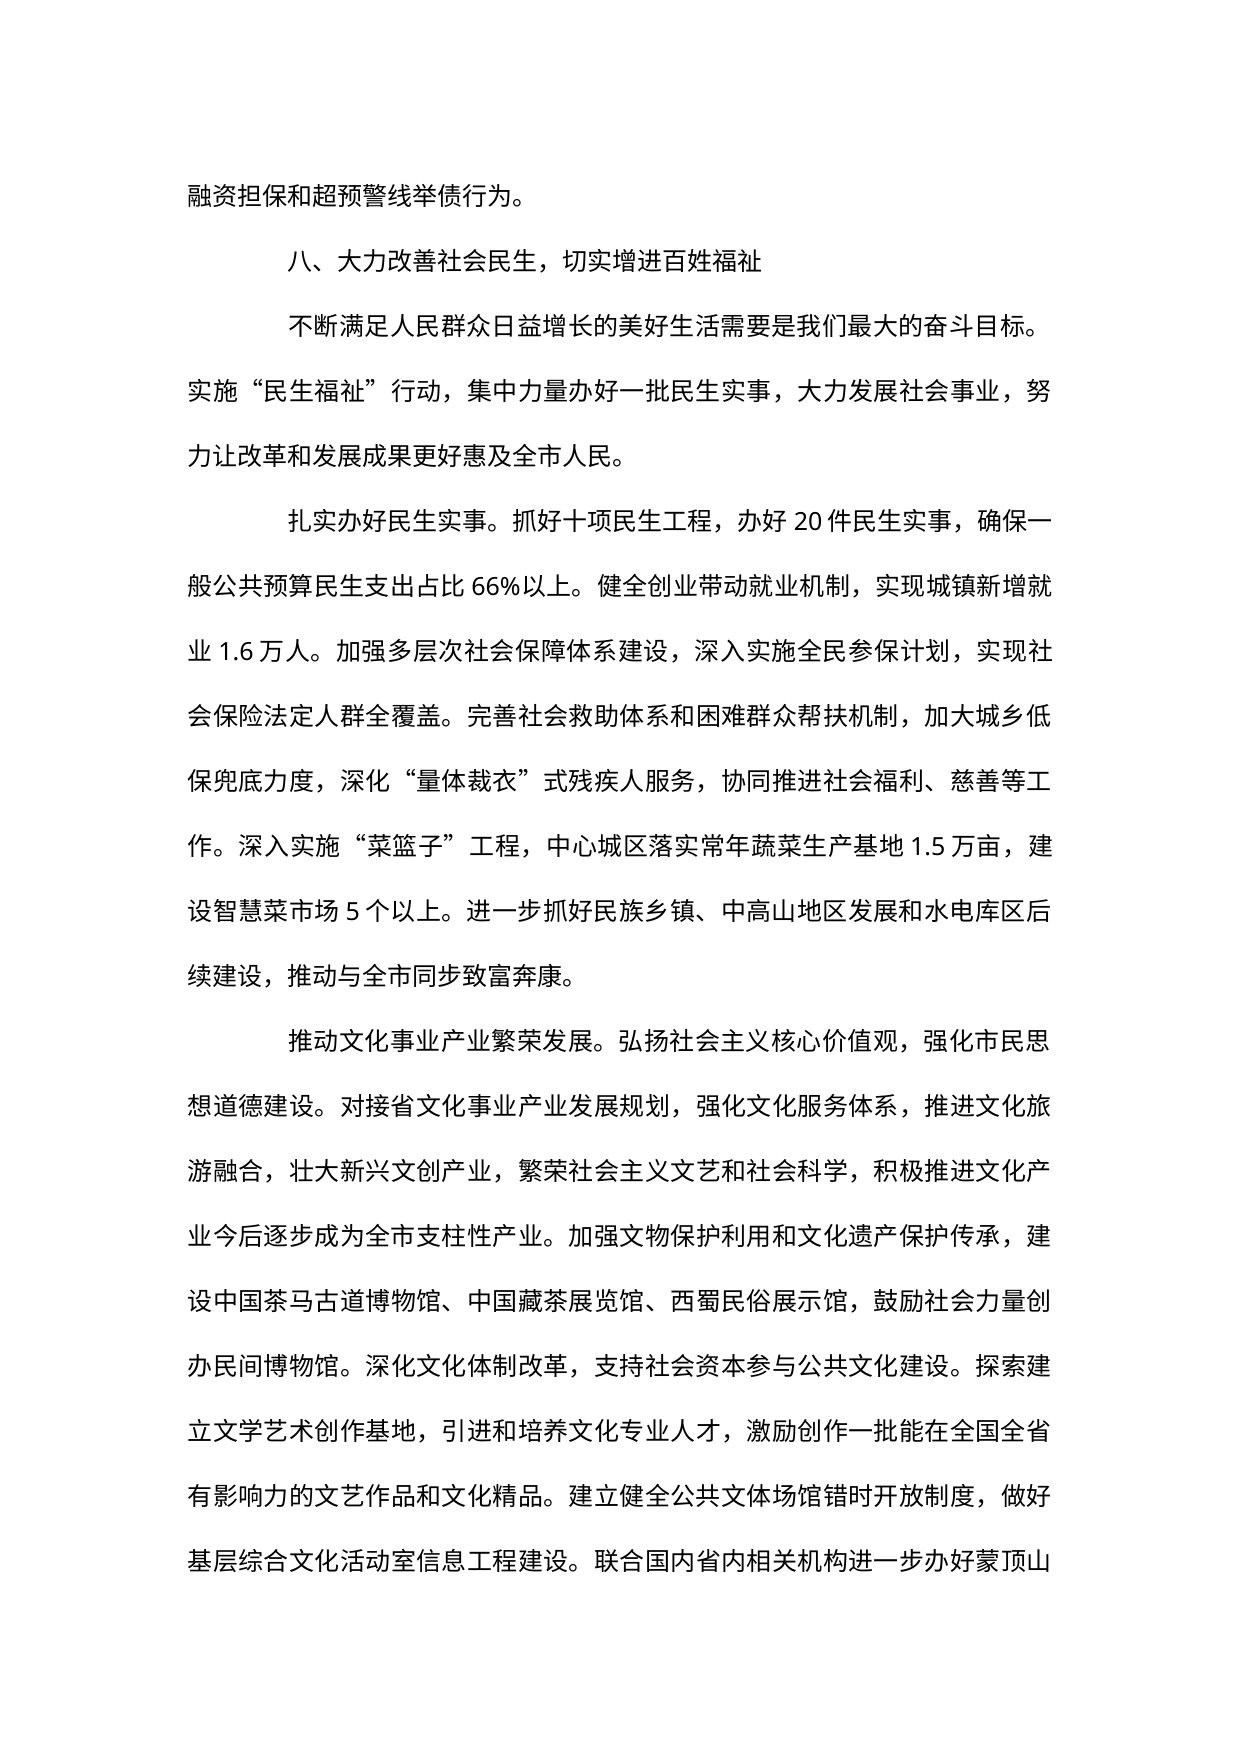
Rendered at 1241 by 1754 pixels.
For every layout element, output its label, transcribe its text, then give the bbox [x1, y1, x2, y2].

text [187, 1007, 1053, 1592]
text 八、大力改善社会民生，切实增进百姓福祉 [187, 227, 1053, 292]
text 不断满足人民群众日益增长的美好生活需要是我们最大的奋斗目标。实施“民生福祉”行动，集中力量办好一批民生实事，大力发展社会事业，努力让改革和发展成果更好惠及全市人民。 [187, 292, 1053, 487]
text 扎实办好民生实事。抓好十项民生工程，办好20件民生实事，确保一般公共预算民生支出占比66%以上。健全创业带动就业机制，实现城镇新增就业1.6万人。加强多层次社会保障体系建设，深入实施全民参保计划，实现社会保险法定人群全覆盖。完善社会救助体系和困难群众帮扶机制，加大城乡低保兜底力度，深化“量体裁衣”式残疾人服务，协同推进社会福利、慈善等工作。深入实施“菜篮子”工程，中心城区落实常年蔬菜生产基地1.5万亩，建设智慧菜市场5个以上。进一步抓好民族乡镇、中高山地区发展和水电库区后续建设，推动与全市同步致富奔康。 [187, 487, 1053, 1007]
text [187, 162, 1053, 227]
